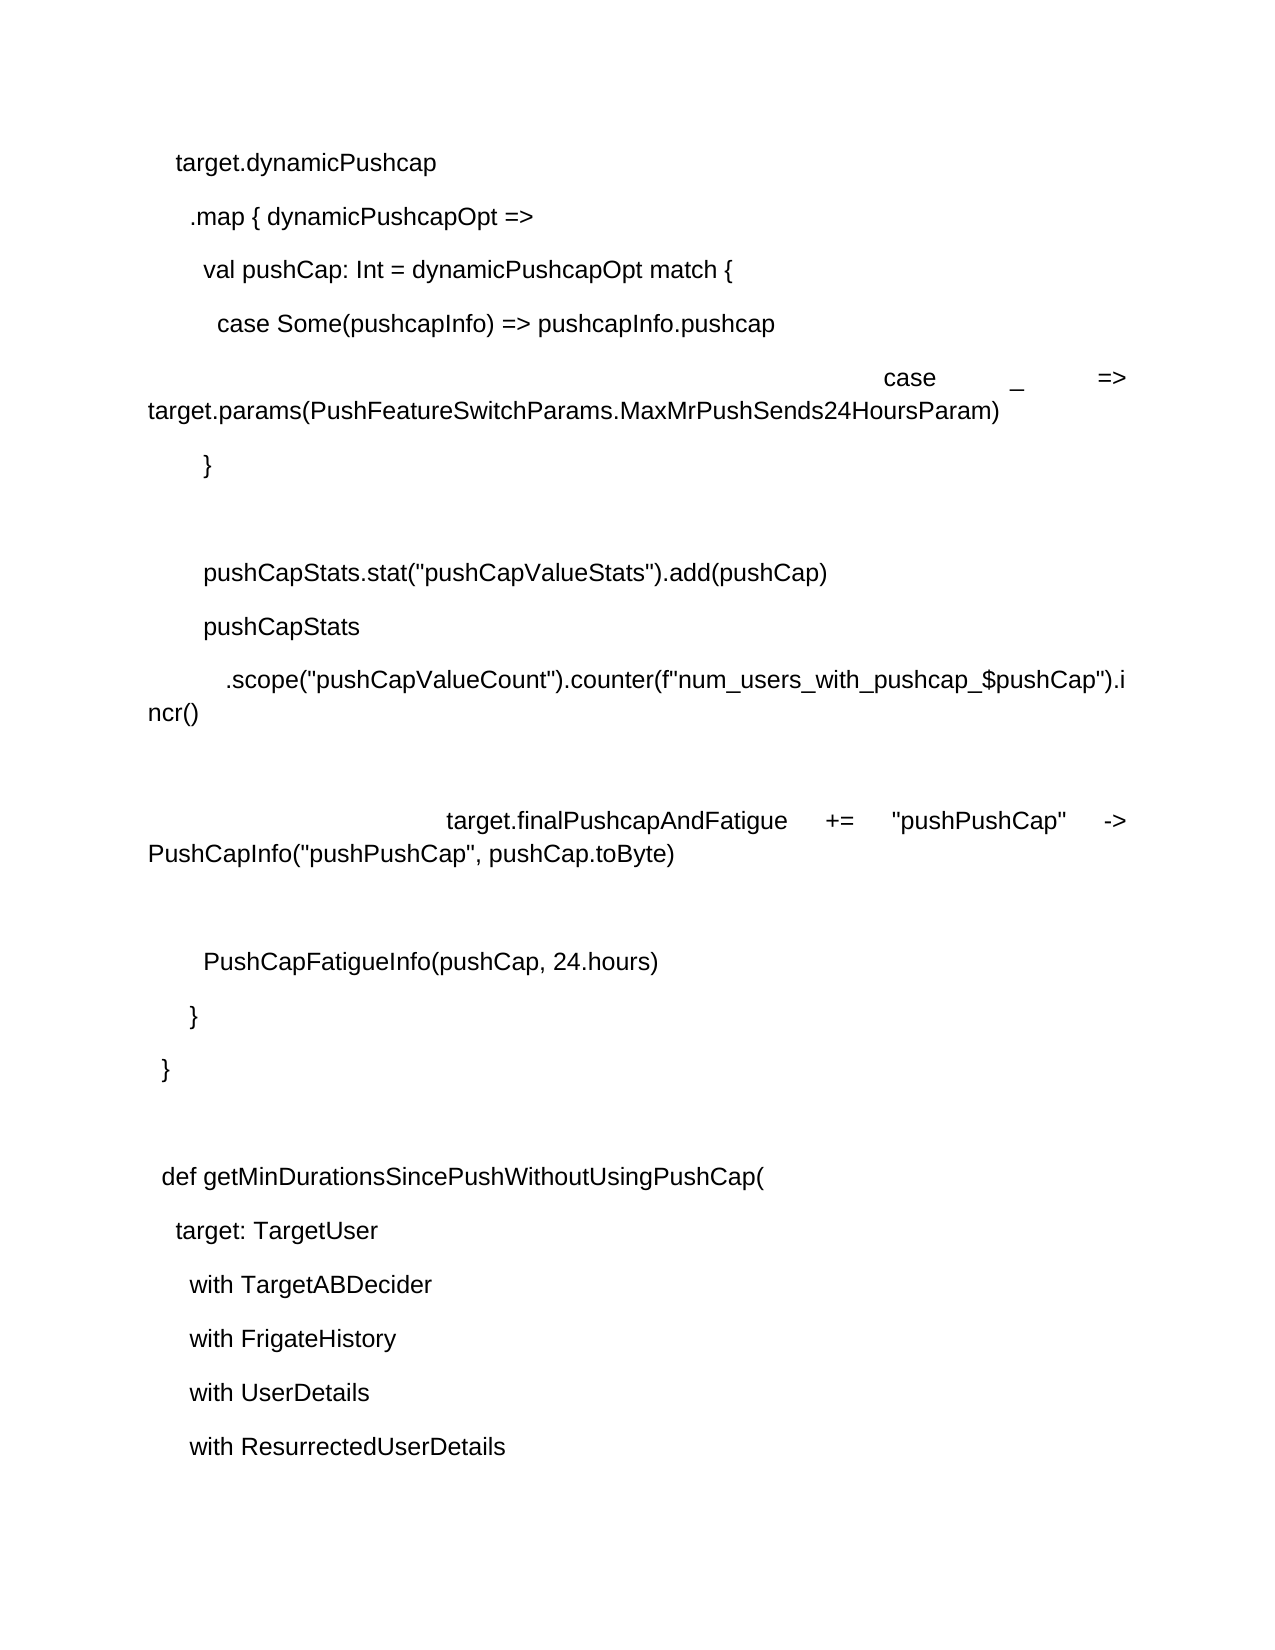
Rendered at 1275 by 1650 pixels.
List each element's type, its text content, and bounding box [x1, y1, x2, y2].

text pushCapStats [148, 611, 1127, 640]
text val pushCap: Int = dynamicPushcapOpt match { [148, 255, 1127, 284]
text } [148, 1054, 1127, 1083]
text with FrigateHistory [148, 1324, 1127, 1352]
text pushCapStats.stat("pushCapValueStats").add(pushCap) [148, 558, 1127, 586]
text def getMinDurationsSincePushWithoutUsingPushCap( [148, 1162, 1127, 1191]
text .map { dynamicPushcapOpt => [148, 201, 1127, 230]
text } [148, 1001, 1127, 1029]
text .scope("pushCapValueCount").counter(f"num_users_with_pushcap_$pushCap").incr() [148, 665, 1127, 727]
text with UserDetails [148, 1378, 1127, 1406]
text case Some(pushcapInfo) => pushcapInfo.pushcap [148, 309, 1127, 338]
text target: TargetUser [148, 1216, 1127, 1245]
text case _ => target.params(PushFeatureSwitchParams.MaxMrPushSends24HoursParam) [148, 363, 1127, 425]
text } [148, 450, 1127, 479]
text with TargetABDecider [148, 1270, 1127, 1299]
text with ResurrectedUserDetails [148, 1431, 1127, 1460]
text target.dynamicPushcap [148, 148, 1127, 176]
text PushCapFatigueInfo(pushCap, 24.hours) [148, 947, 1127, 976]
text target.finalPushcapAndFatigue += "pushPushCap" -> PushCapInfo("pushPushCap", pushCap.toByte) [148, 806, 1127, 868]
